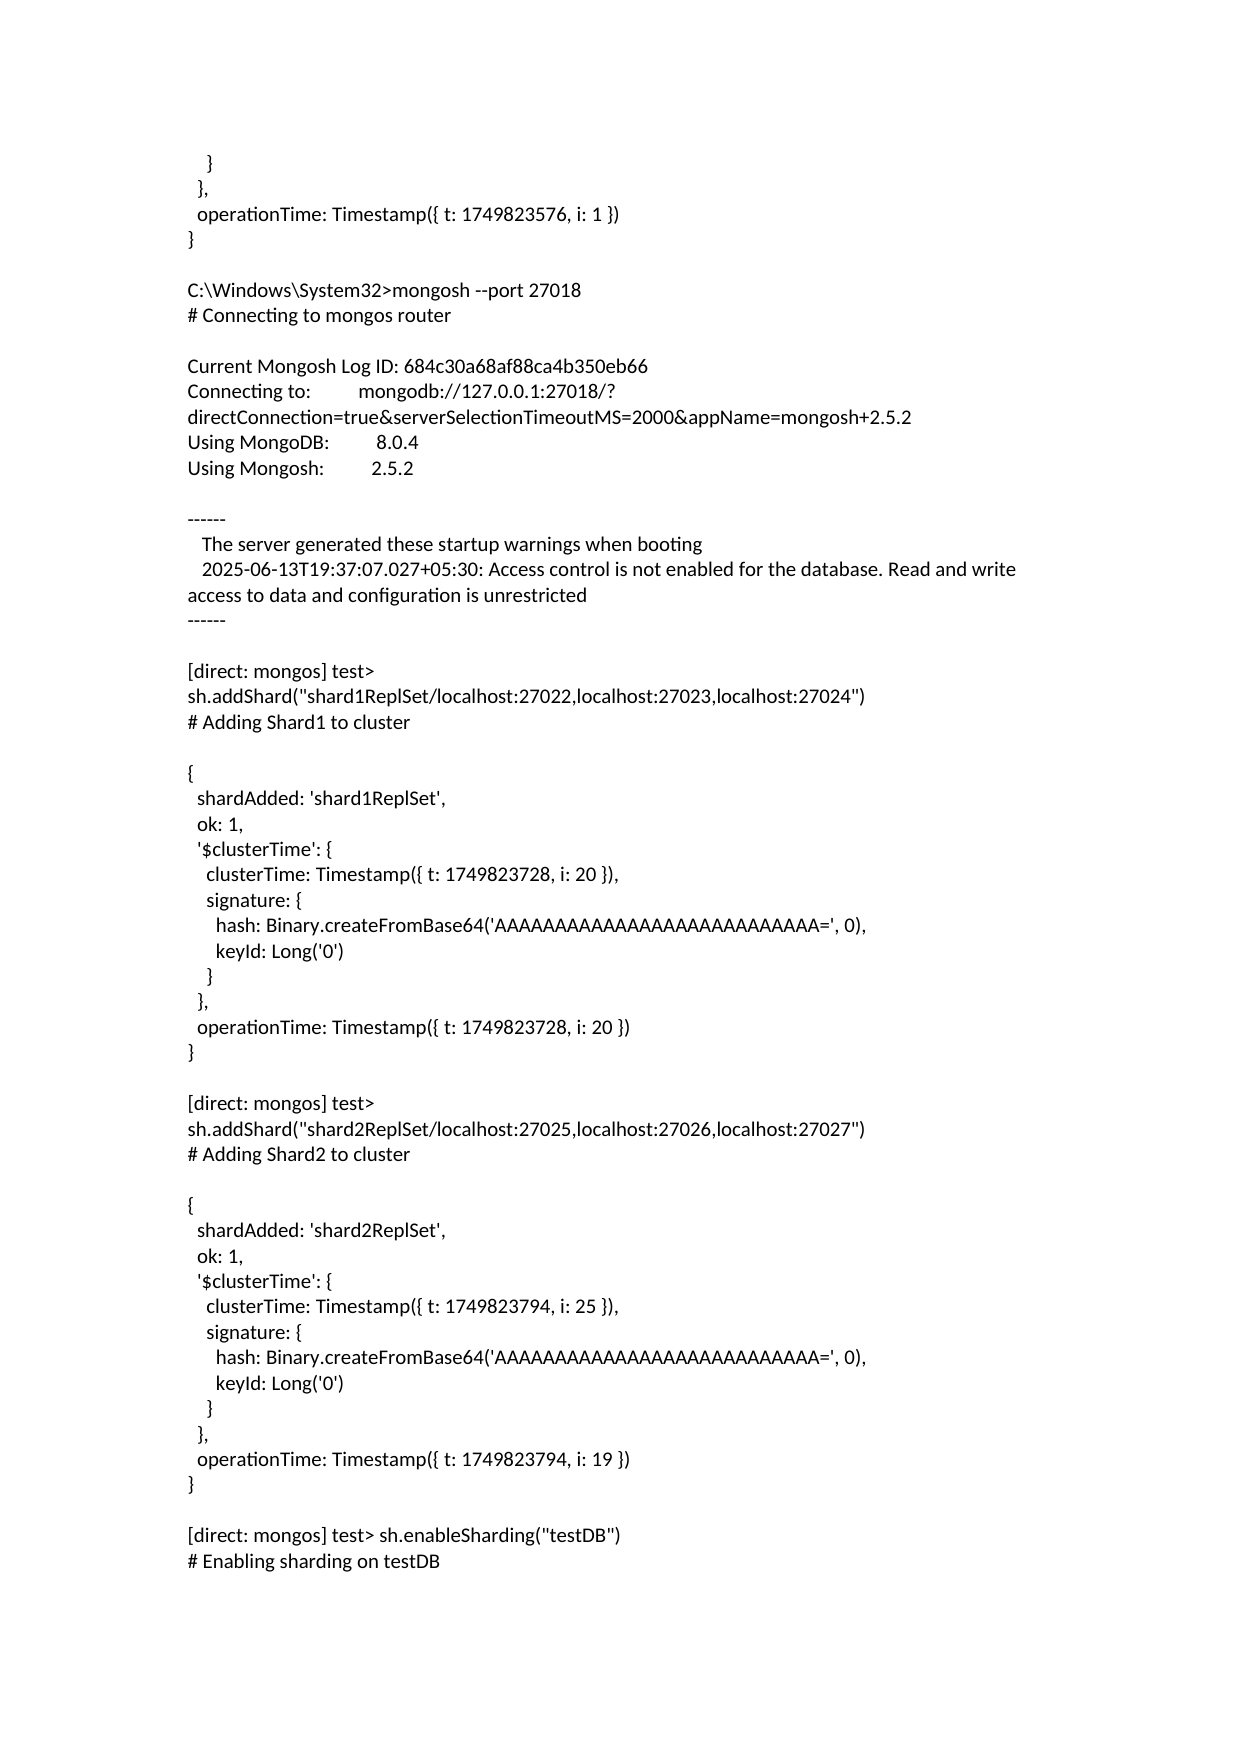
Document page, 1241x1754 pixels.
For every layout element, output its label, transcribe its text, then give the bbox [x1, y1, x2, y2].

text shardAdded: 'shard2ReplSet', [187, 1217, 1053, 1243]
text } [187, 150, 1053, 175]
text # Enabling sharding on testDB [187, 1548, 1053, 1573]
text } [187, 963, 1053, 989]
text ------ [187, 607, 1053, 633]
text Using Mongosh: 2.5.2 [187, 455, 1053, 480]
text # Connecting to mongos router [187, 302, 1053, 328]
text Current Mongosh Log ID: 684c30a68af88ca4b350eb66 [187, 353, 1053, 379]
text '$clusterTime': { [187, 1268, 1053, 1294]
text [direct: mongos] test> sh.addShard("shard1ReplSet/localhost:27022,localhost:27023,localhost:27024") [187, 658, 1053, 709]
text } [187, 1395, 1053, 1421]
text [direct: mongos] test> sh.enableSharding("testDB") [187, 1522, 1053, 1548]
text keyId: Long('0') [187, 938, 1053, 963]
text Using MongoDB: 8.0.4 [187, 429, 1053, 455]
text shardAdded: 'shard1ReplSet', [187, 785, 1053, 811]
text signature: { [187, 1319, 1053, 1344]
text ok: 1, [187, 811, 1053, 836]
text operationTime: Timestamp({ t: 1749823728, i: 20 }) [187, 1014, 1053, 1039]
text }, [187, 1421, 1053, 1446]
text } [187, 1472, 1053, 1497]
text clusterTime: Timestamp({ t: 1749823728, i: 20 }), [187, 862, 1053, 887]
text The server generated these startup warnings when booting [187, 531, 1053, 557]
text keyId: Long('0') [187, 1370, 1053, 1395]
text ok: 1, [187, 1243, 1053, 1268]
text Connecting to: mongodb://127.0.0.1:27018/?directConnection=true&serverSelectionTimeoutMS=2000&appName=mongosh+2.5.2 [187, 379, 1053, 429]
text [187, 1344, 1053, 1370]
text { [187, 1192, 1053, 1217]
text [direct: mongos] test> sh.addShard("shard2ReplSet/localhost:27025,localhost:27026,localhost:27027") [187, 1090, 1053, 1141]
text hash: Binary.createFromBase64('AAAAAAAAAAAAAAAAAAAAAAAAAAA=', 0), [187, 912, 1053, 938]
text clusterTime: Timestamp({ t: 1749823794, i: 25 }), [187, 1294, 1053, 1319]
text signature: { [187, 887, 1053, 912]
text ------ [187, 506, 1053, 531]
text # Adding Shard1 to cluster [187, 709, 1053, 734]
text }, [187, 175, 1053, 201]
text 2025-06-13T19:37:07.027+05:30: Access control is not enabled for the database. Read and write access to data and configuration is unrestricted [187, 557, 1053, 607]
text C:\Windows\System32>mongosh --port 27018 [187, 277, 1053, 302]
text operationTime: Timestamp({ t: 1749823576, i: 1 }) [187, 201, 1053, 226]
text '$clusterTime': { [187, 836, 1053, 862]
text # Adding Shard2 to cluster [187, 1141, 1053, 1167]
text { [187, 760, 1053, 785]
text operationTime: Timestamp({ t: 1749823794, i: 19 }) [187, 1446, 1053, 1472]
text }, [187, 989, 1053, 1014]
text } [187, 226, 1053, 252]
text } [187, 1039, 1053, 1065]
